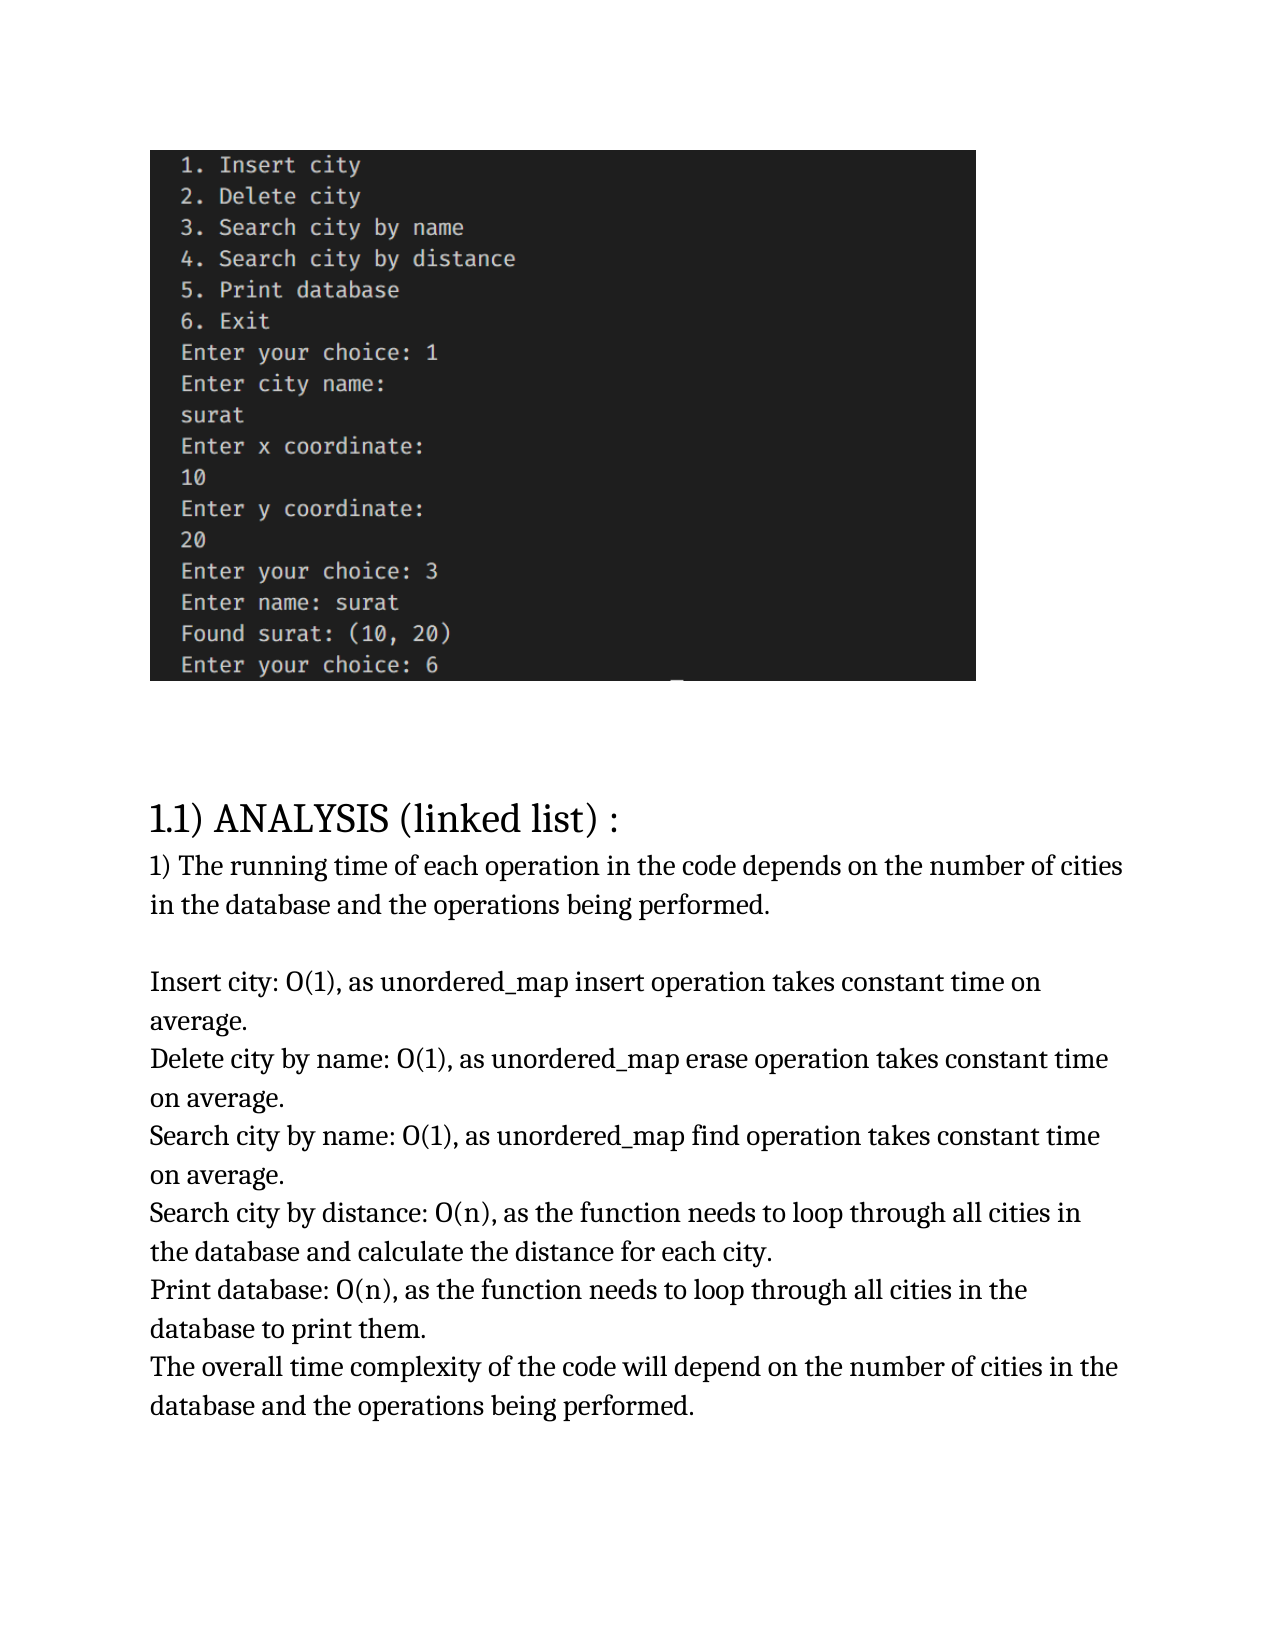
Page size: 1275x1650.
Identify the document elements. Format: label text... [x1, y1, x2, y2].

text 1.1) ANALYSIS (linked list) : [150, 794, 1125, 842]
picture [150, 150, 976, 681]
text The overall time complexity of the code will depend on the number of cities in the database and the operations being performed. [150, 1351, 1125, 1423]
text Search city by name: O(1), as unordered_map find operation takes constant time on average. [150, 1119, 1125, 1191]
text Insert city: O(1), as unordered_map insert operation takes constant time on average. [150, 965, 1125, 1037]
text Delete city by name: O(1), as unordered_map erase operation takes constant time on average. [150, 1042, 1125, 1114]
text Print database: O(n), as the function needs to loop through all cities in the database to print them. [150, 1273, 1125, 1346]
text Search city by distance: O(n), as the function needs to loop through all cities in the database and calculate the distance for each city. [150, 1196, 1125, 1268]
text 1) The running time of each operation in the code depends on the number of cities in the database and the operations being performed. [150, 849, 1125, 922]
